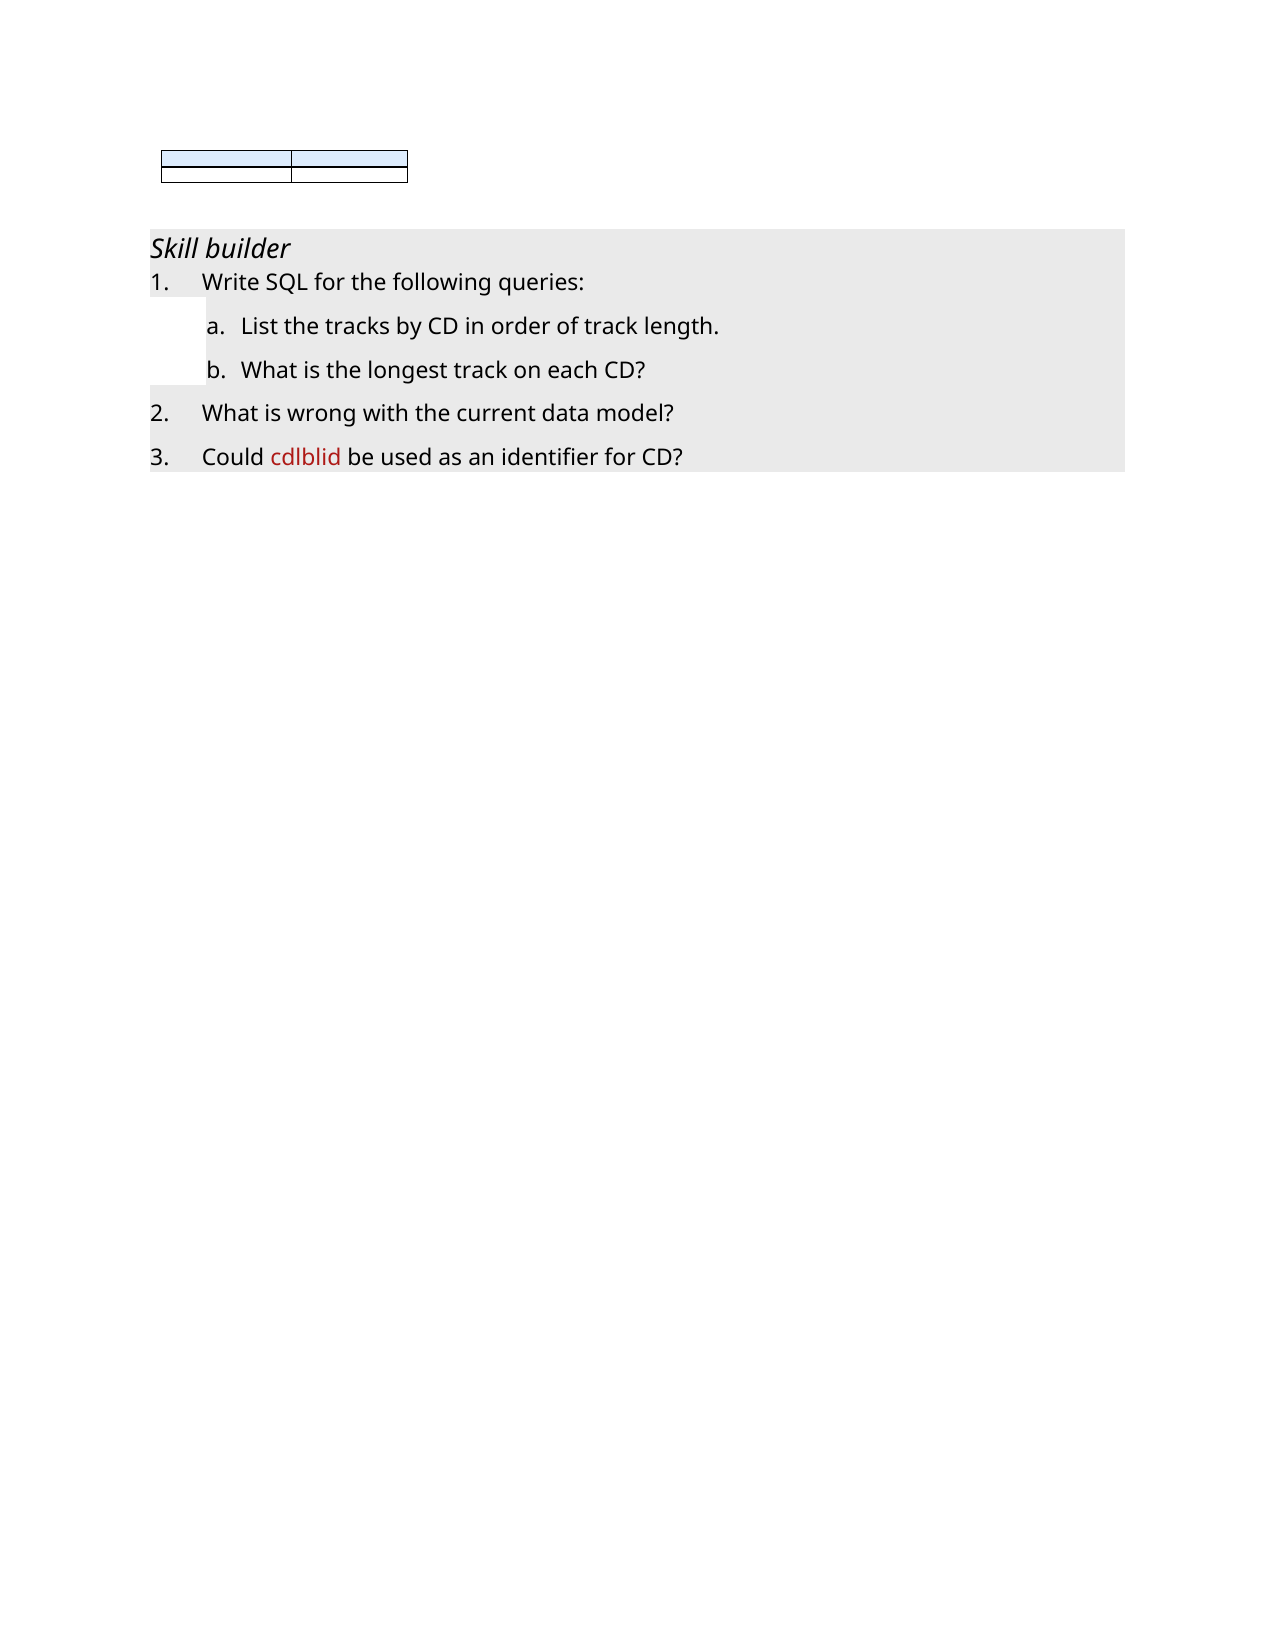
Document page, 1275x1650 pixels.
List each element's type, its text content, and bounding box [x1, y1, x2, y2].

list What is the longest track on each CD? [206, 353, 1125, 385]
subtitle Skill builder [150, 229, 1125, 266]
list List the tracks by CD in order of track length. [206, 310, 1125, 341]
list Could cdlblid be used as an identifier for CD? [150, 441, 1125, 472]
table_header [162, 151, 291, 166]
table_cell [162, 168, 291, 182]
list Write SQL for the following queries: [150, 266, 1125, 297]
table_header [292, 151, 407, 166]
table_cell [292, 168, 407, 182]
list What is wrong with the current data model? [150, 397, 1125, 428]
